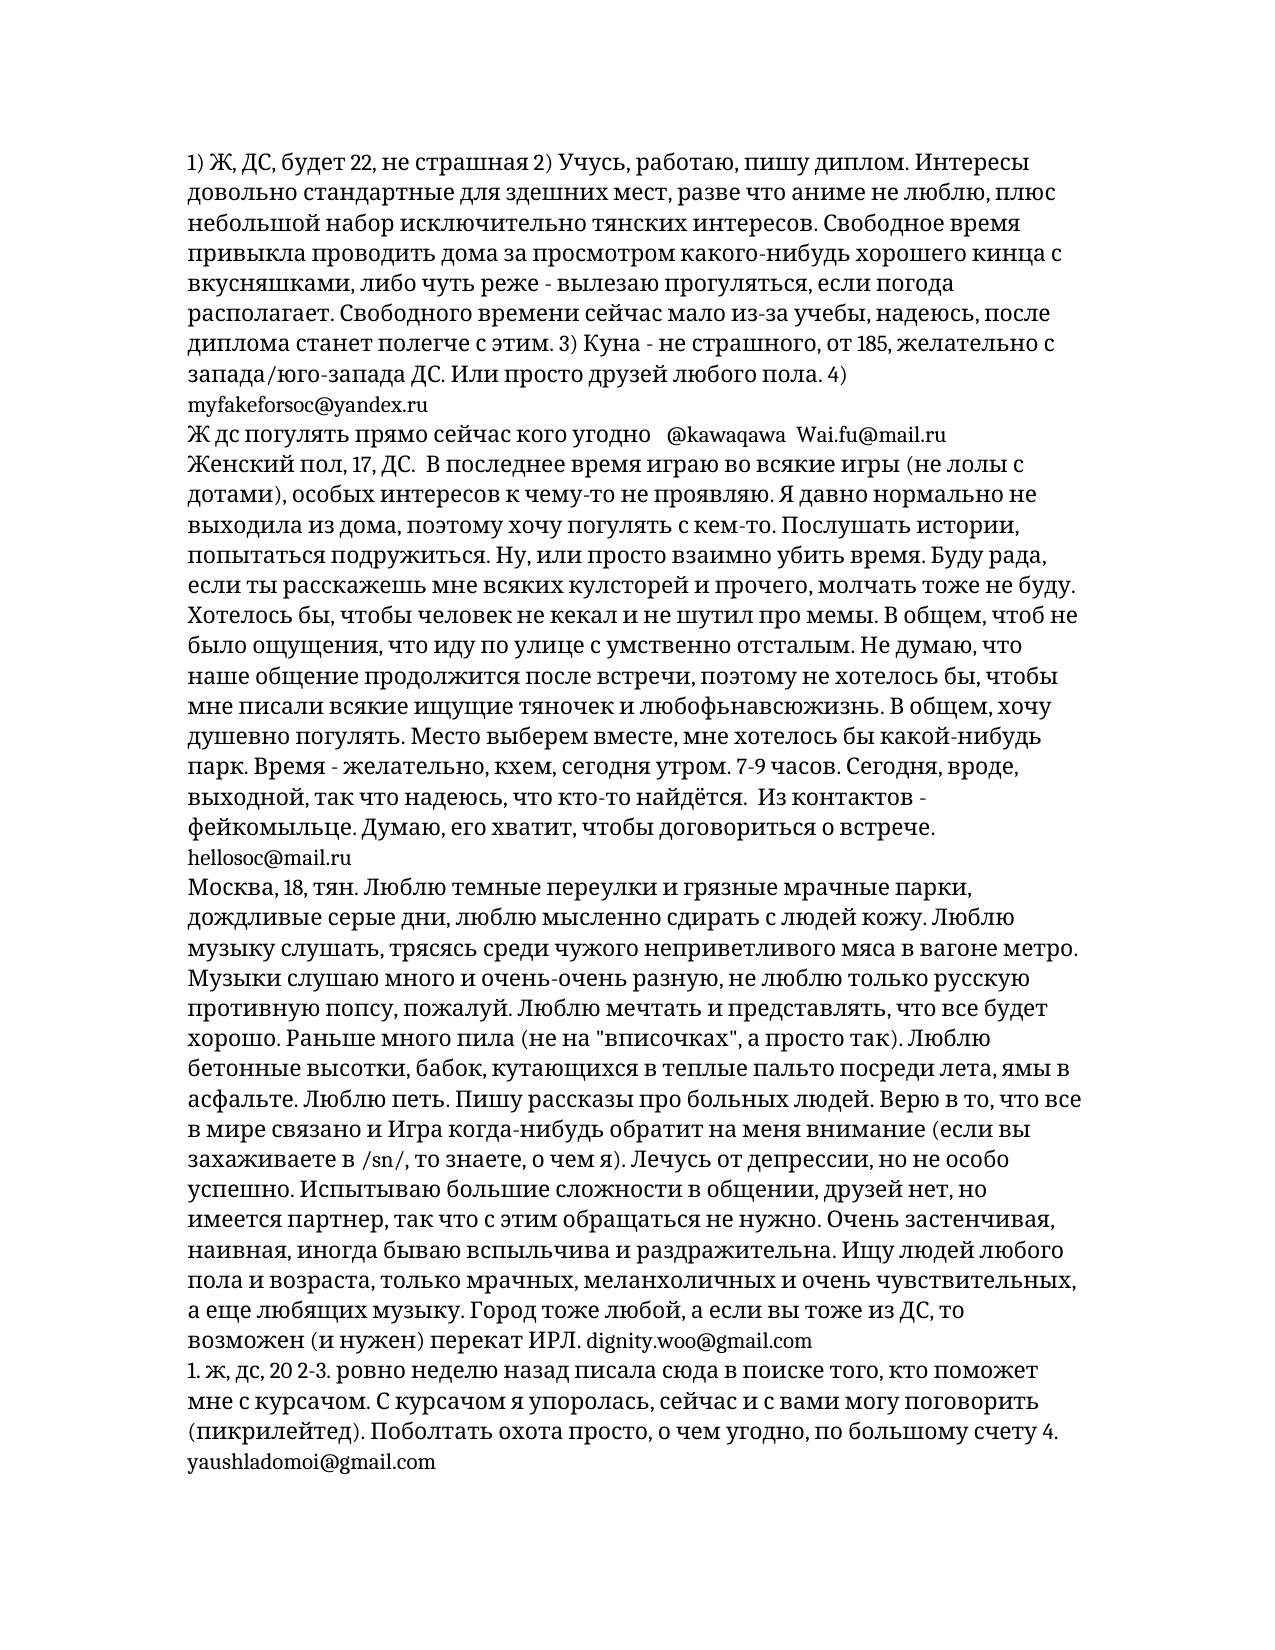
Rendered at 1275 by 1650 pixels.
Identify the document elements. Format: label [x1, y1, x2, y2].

text [187, 150, 1087, 1475]
